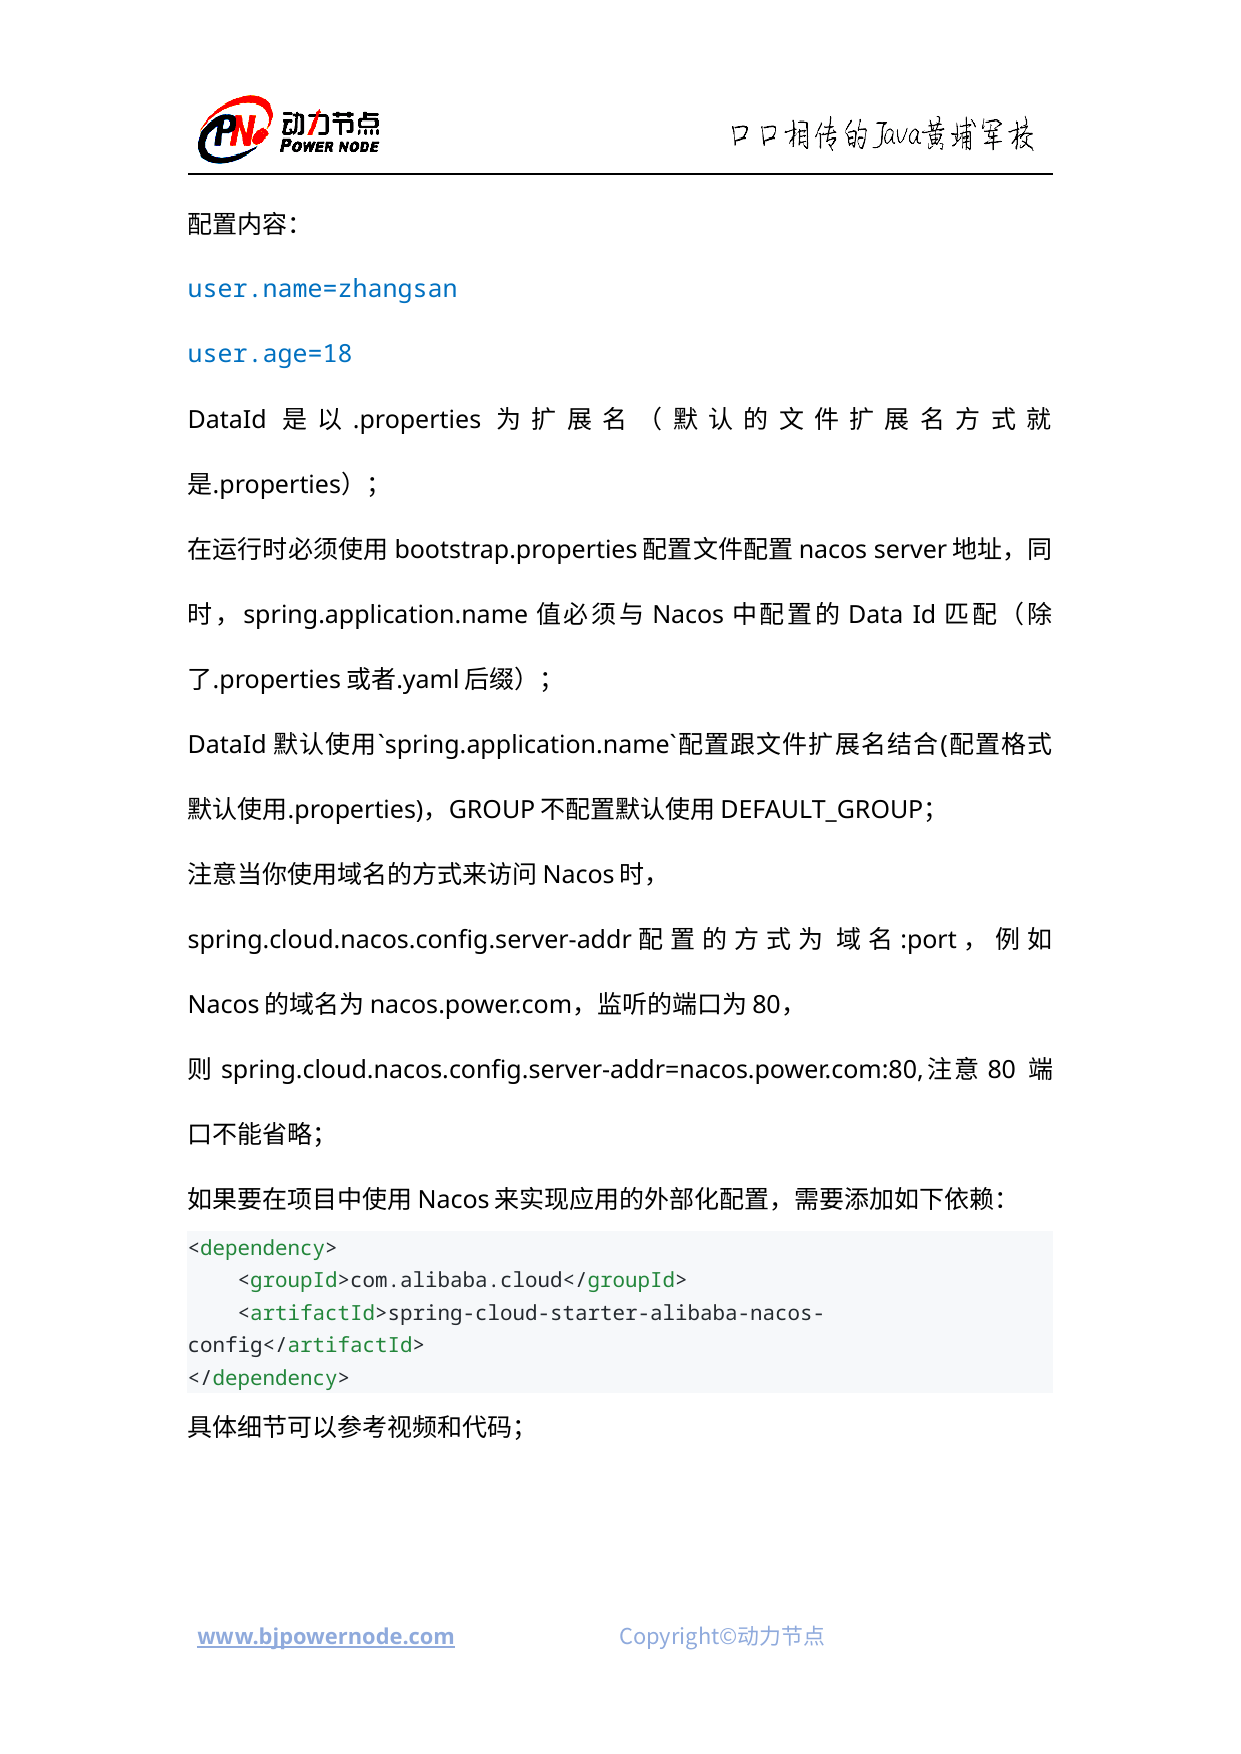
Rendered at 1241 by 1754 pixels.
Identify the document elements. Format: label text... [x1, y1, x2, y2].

text DataId是以.properties为扩展名（默认的文件扩展名方式就是.properties）； [187, 386, 1053, 516]
text </dependency> [187, 1361, 1053, 1393]
text user.name=zhangsan [187, 256, 1053, 321]
text <dependency> [187, 1231, 1053, 1263]
text 在运行时必须使用 bootstrap.properties配置文件配置nacos server地址，同时，spring.application.name值必须与Nacos中配置的Data Id匹配（除了.properties或者.yaml后缀）； [187, 516, 1053, 711]
picture [187, 88, 1053, 172]
text DataId默认使用`spring.application.name`配置跟文件扩展名结合(配置格式默认使用.properties)，GROUP不配置默认使用DEFAULT_GROUP； [187, 711, 1053, 841]
text 则 spring.cloud.nacos.config.server-addr=nacos.power.com:80,注意80 端口不能省略； [187, 1036, 1053, 1166]
text user.age=18 [187, 321, 1053, 386]
text 具体细节可以参考视频和代码； [187, 1393, 1053, 1458]
text <groupId>com.alibaba.cloud</groupId> [187, 1263, 1053, 1296]
text 配置内容： [187, 191, 1053, 256]
text 注意当你使用域名的方式来访问Nacos时， [187, 841, 1053, 906]
text 如果要在项目中使用Nacos来实现应用的外部化配置，需要添加如下依赖： [187, 1166, 1053, 1231]
text <artifactId>spring-cloud-starter-alibaba-nacos-config</artifactId> [187, 1296, 1053, 1361]
text spring.cloud.nacos.config.server-addr 配置的方式为 域名:port，例如 Nacos的域名为nacos.power.com，监听的端口为80， [187, 906, 1053, 1036]
